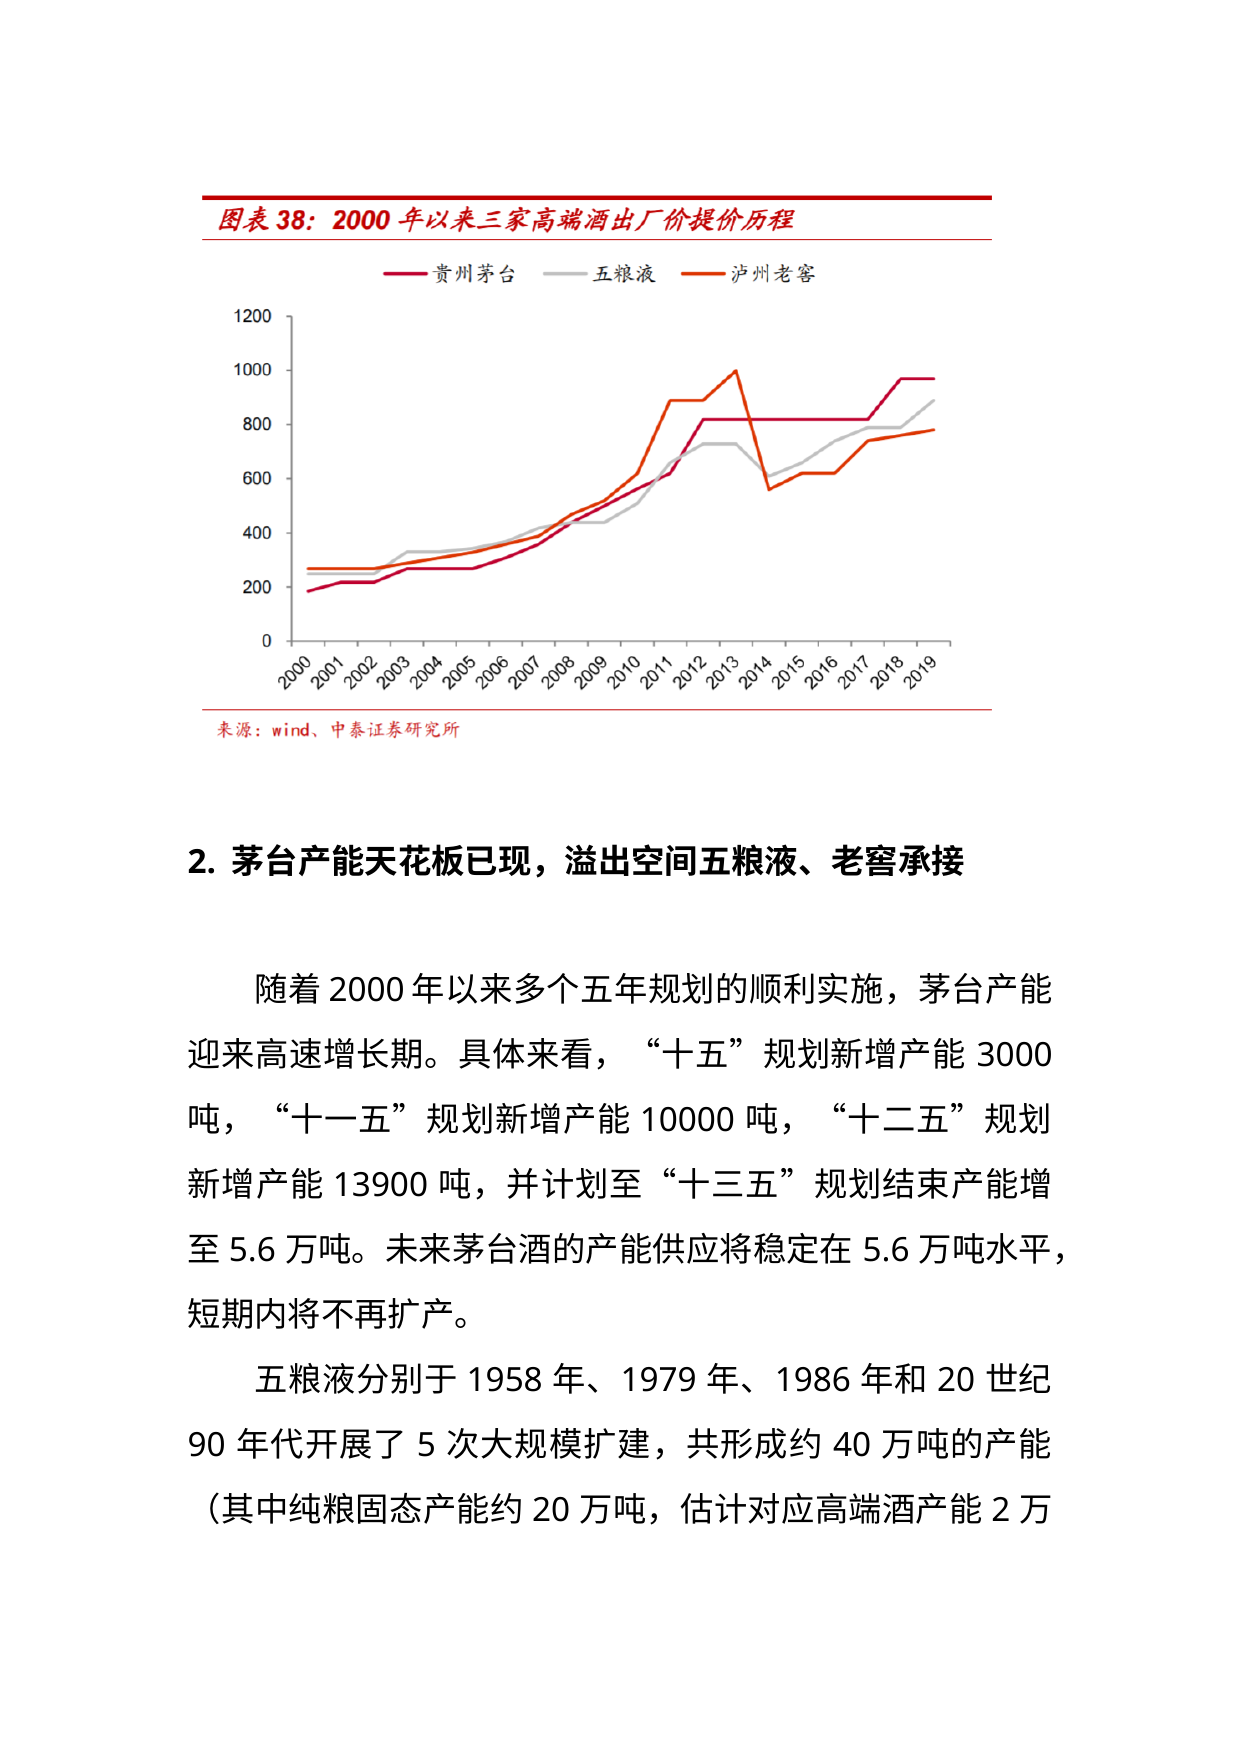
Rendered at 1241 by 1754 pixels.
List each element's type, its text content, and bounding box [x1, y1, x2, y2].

picture [187, 150, 1053, 769]
subtitle 茅台产能天花板已现，溢出空间五粮液、老窖承接 [187, 827, 1053, 892]
text 随着2000年以来多个五年规划的顺利实施，茅台产能迎来高速增长期。具体来看，“十五”规划新增产能 3000 吨，“十一五”规划新增产能10000 吨，“十二五”规划新增产能 13900 吨，并计划至“十三五”规划结束产能增至 5.6 万吨。未来茅台酒的产能供应将稳定在 5.6 万吨水平，短期内将不再扩产。 [187, 954, 1053, 1344]
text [187, 1344, 1053, 1539]
